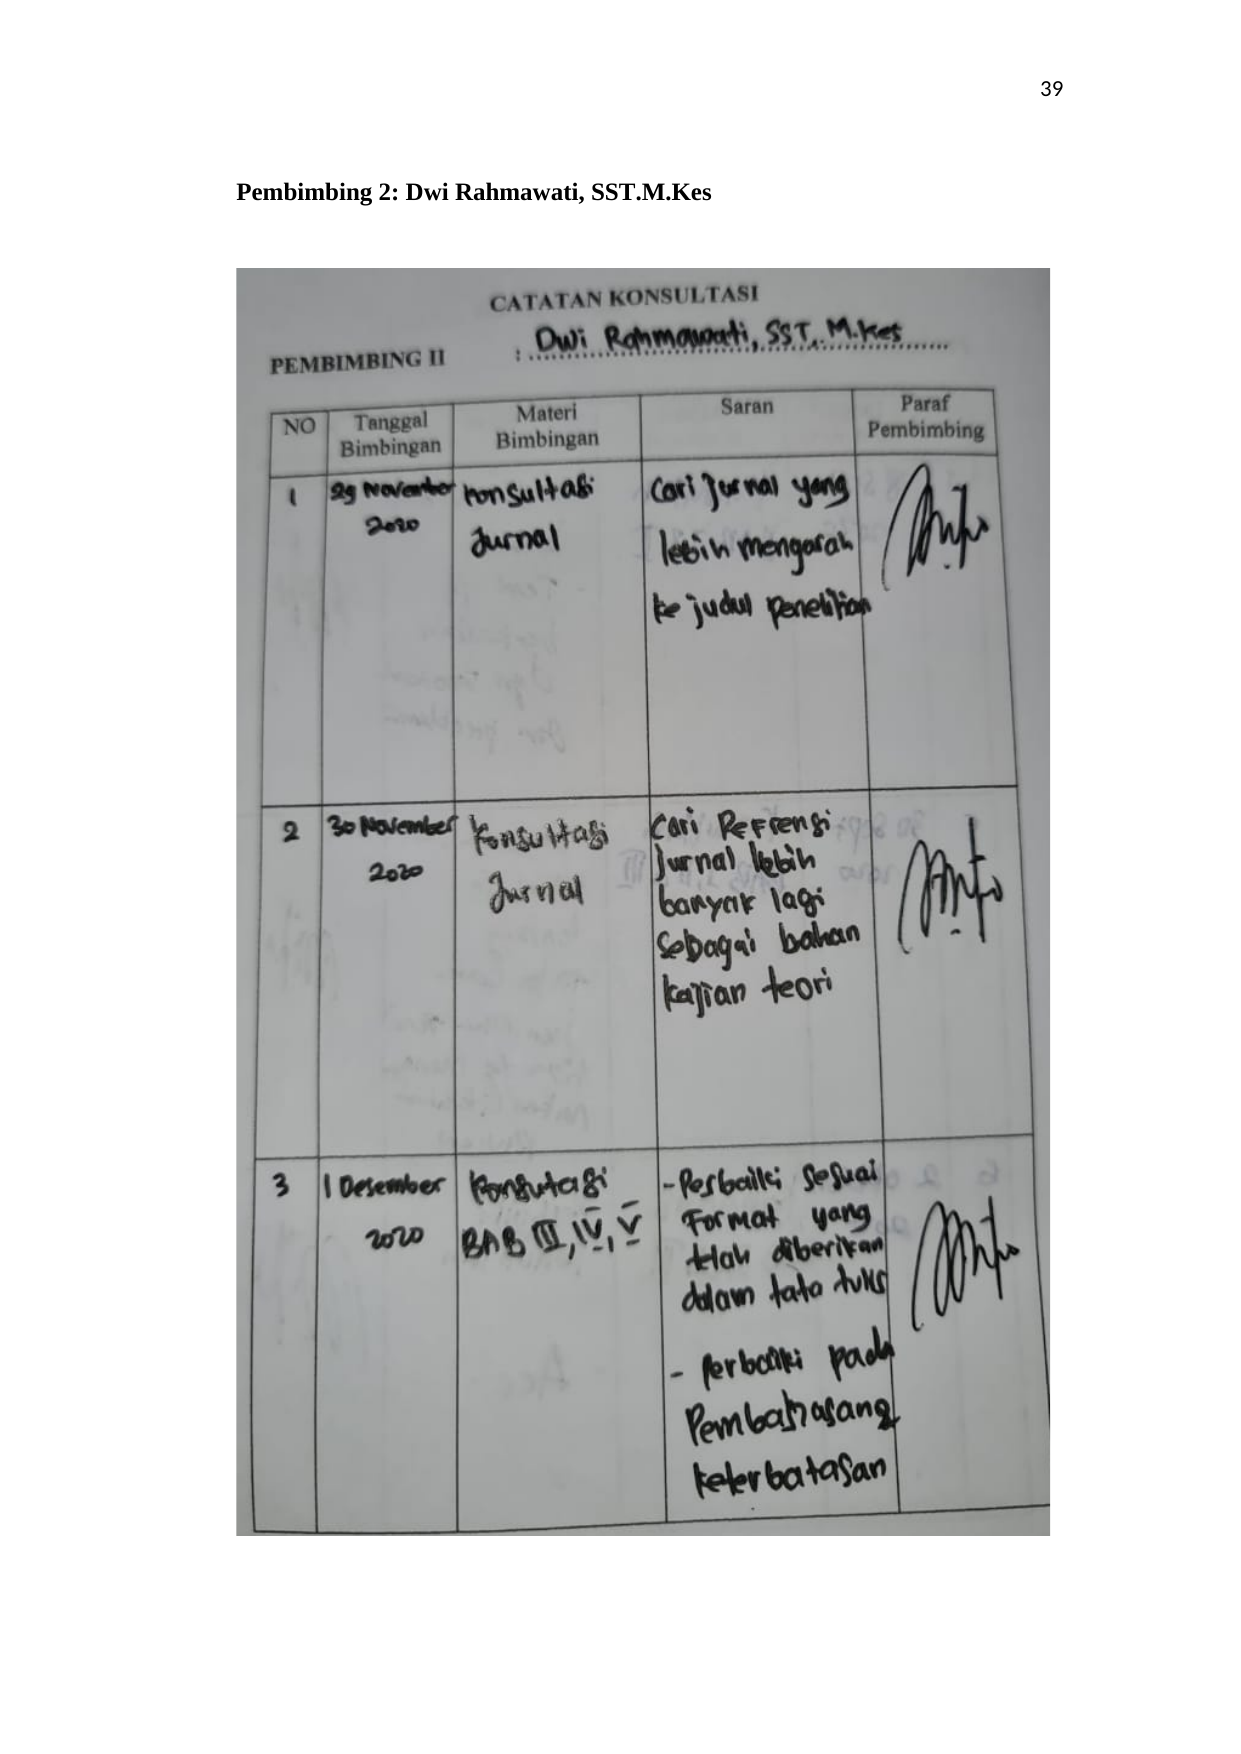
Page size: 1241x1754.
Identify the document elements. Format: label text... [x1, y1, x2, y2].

picture [236, 268, 1051, 1536]
text Pembimbing 2: Dwi Rahmawati, SST.M.Kes [236, 177, 1063, 206]
